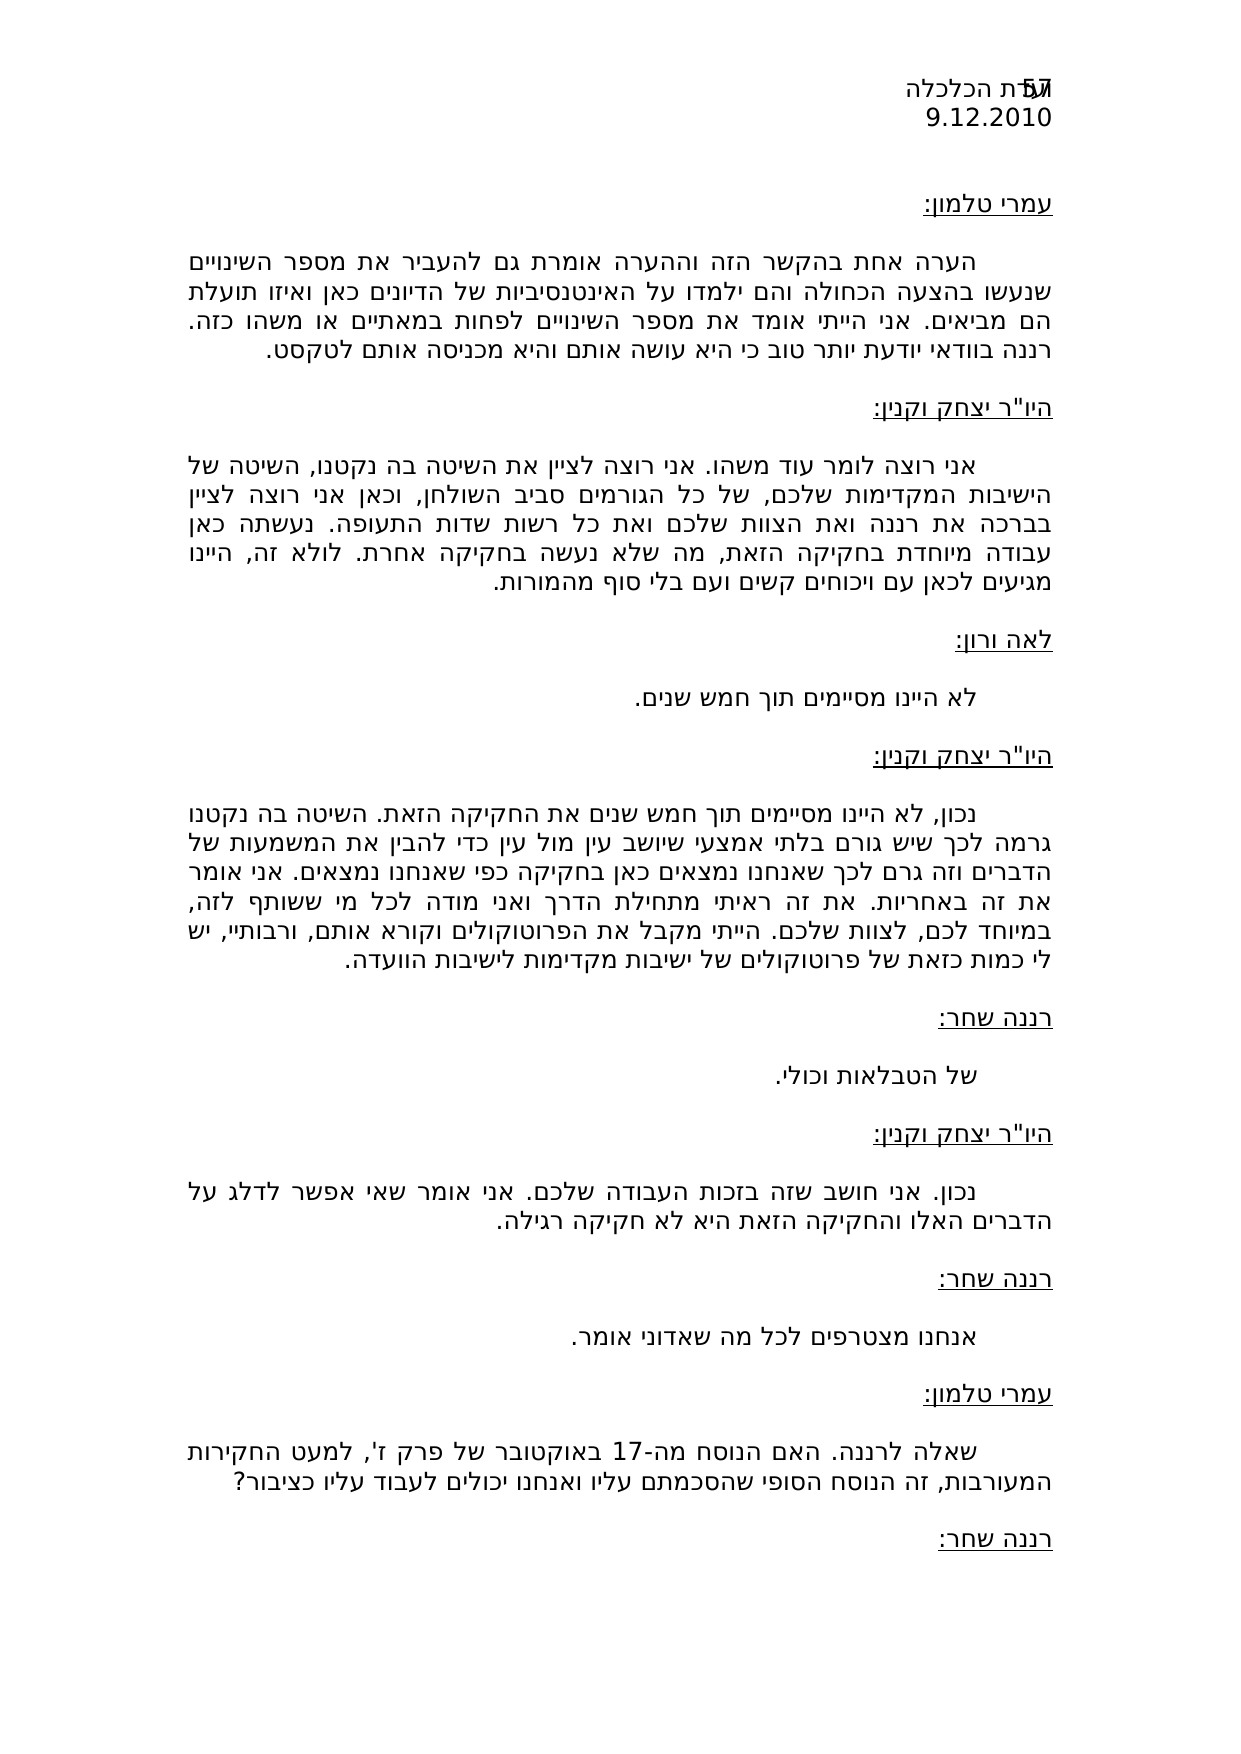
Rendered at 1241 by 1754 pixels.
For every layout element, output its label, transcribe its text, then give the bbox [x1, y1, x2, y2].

text עמרי טלמון: [187, 189, 1053, 219]
text אני רוצה לומר עוד משהו. אני רוצה לציין את השיטה בה נקטנו, השיטה של הישיבות המקדימות שלכם, של כל הגורמים סביב השולחן, וכאן אני רוצה לציין בברכה את רננה ואת הצוות שלכם ואת כל רשות שדות התעופה. נעשתה כאן עבודה מיוחדת בחקיקה הזאת, מה שלא נעשה בחקיקה אחרת. לולא זה, היינו מגיעים לכאן עם ויכוחים קשים ועם בלי סוף מהמורות. [187, 451, 1053, 597]
text היו"ר יצחק וקנין: [187, 741, 1053, 770]
text נכון. אני חושב שזה בזכות העבודה שלכם. אני אומר שאי אפשר לדלג על הדברים האלו והחקיקה הזאת היא לא חקיקה רגילה. [187, 1177, 1053, 1235]
text רננה שחר: [187, 1003, 1053, 1032]
text לא היינו מסיימים תוך חמש שנים. [187, 683, 1053, 712]
text לאה ורון: [187, 625, 1053, 654]
text שאלה לרננה. האם הנוסח מה-17 באוקטובר של פרק ז', למעט החקירות המעורבות, זה הנוסח הסופי שהסכמתם עליו ואנחנו יכולים לעבוד עליו כציבור? [187, 1437, 1053, 1496]
text רננה שחר: [187, 1264, 1053, 1293]
text רננה שחר: [187, 1524, 1053, 1554]
text עמרי טלמון: [187, 1379, 1053, 1409]
text היו"ר יצחק וקנין: [187, 1119, 1053, 1148]
text אנחנו מצטרפים לכל מה שאדוני אומר. [187, 1322, 1053, 1351]
text היו"ר יצחק וקנין: [187, 393, 1053, 422]
text של הטבלאות וכולי. [187, 1061, 1053, 1090]
text הערה אחת בהקשר הזה וההערה אומרת גם להעביר את מספר השינויים שנעשו בהצעה הכחולה והם ילמדו על האינטנסיביות של הדיונים כאן ואיזו תועלת הם מביאים. אני הייתי אומד את מספר השינויים לפחות במאתיים או משהו כזה. רננה בוודאי יודעת יותר טוב כי היא עושה אותם והיא מכניסה אותם לטקסט. [187, 247, 1053, 364]
text נכון, לא היינו מסיימים תוך חמש שנים את החקיקה הזאת. השיטה בה נקטנו גרמה לכך שיש גורם בלתי אמצעי שיושב עין מול עין כדי להבין את המשמעות של הדברים וזה גרם לכך שאנחנו נמצאים כאן בחקיקה כפי שאנחנו נמצאים. אני אומר את זה באחריות. את זה ראיתי מתחילת הדרך ואני מודה לכל מי ששותף לזה, במיוחד לכם, לצוות שלכם. הייתי מקבל את הפרוטוקולים וקורא אותם, ורבותיי, יש לי כמות כזאת של פרוטוקולים של ישיבות מקדימות לישיבות הוועדה. [187, 799, 1053, 974]
